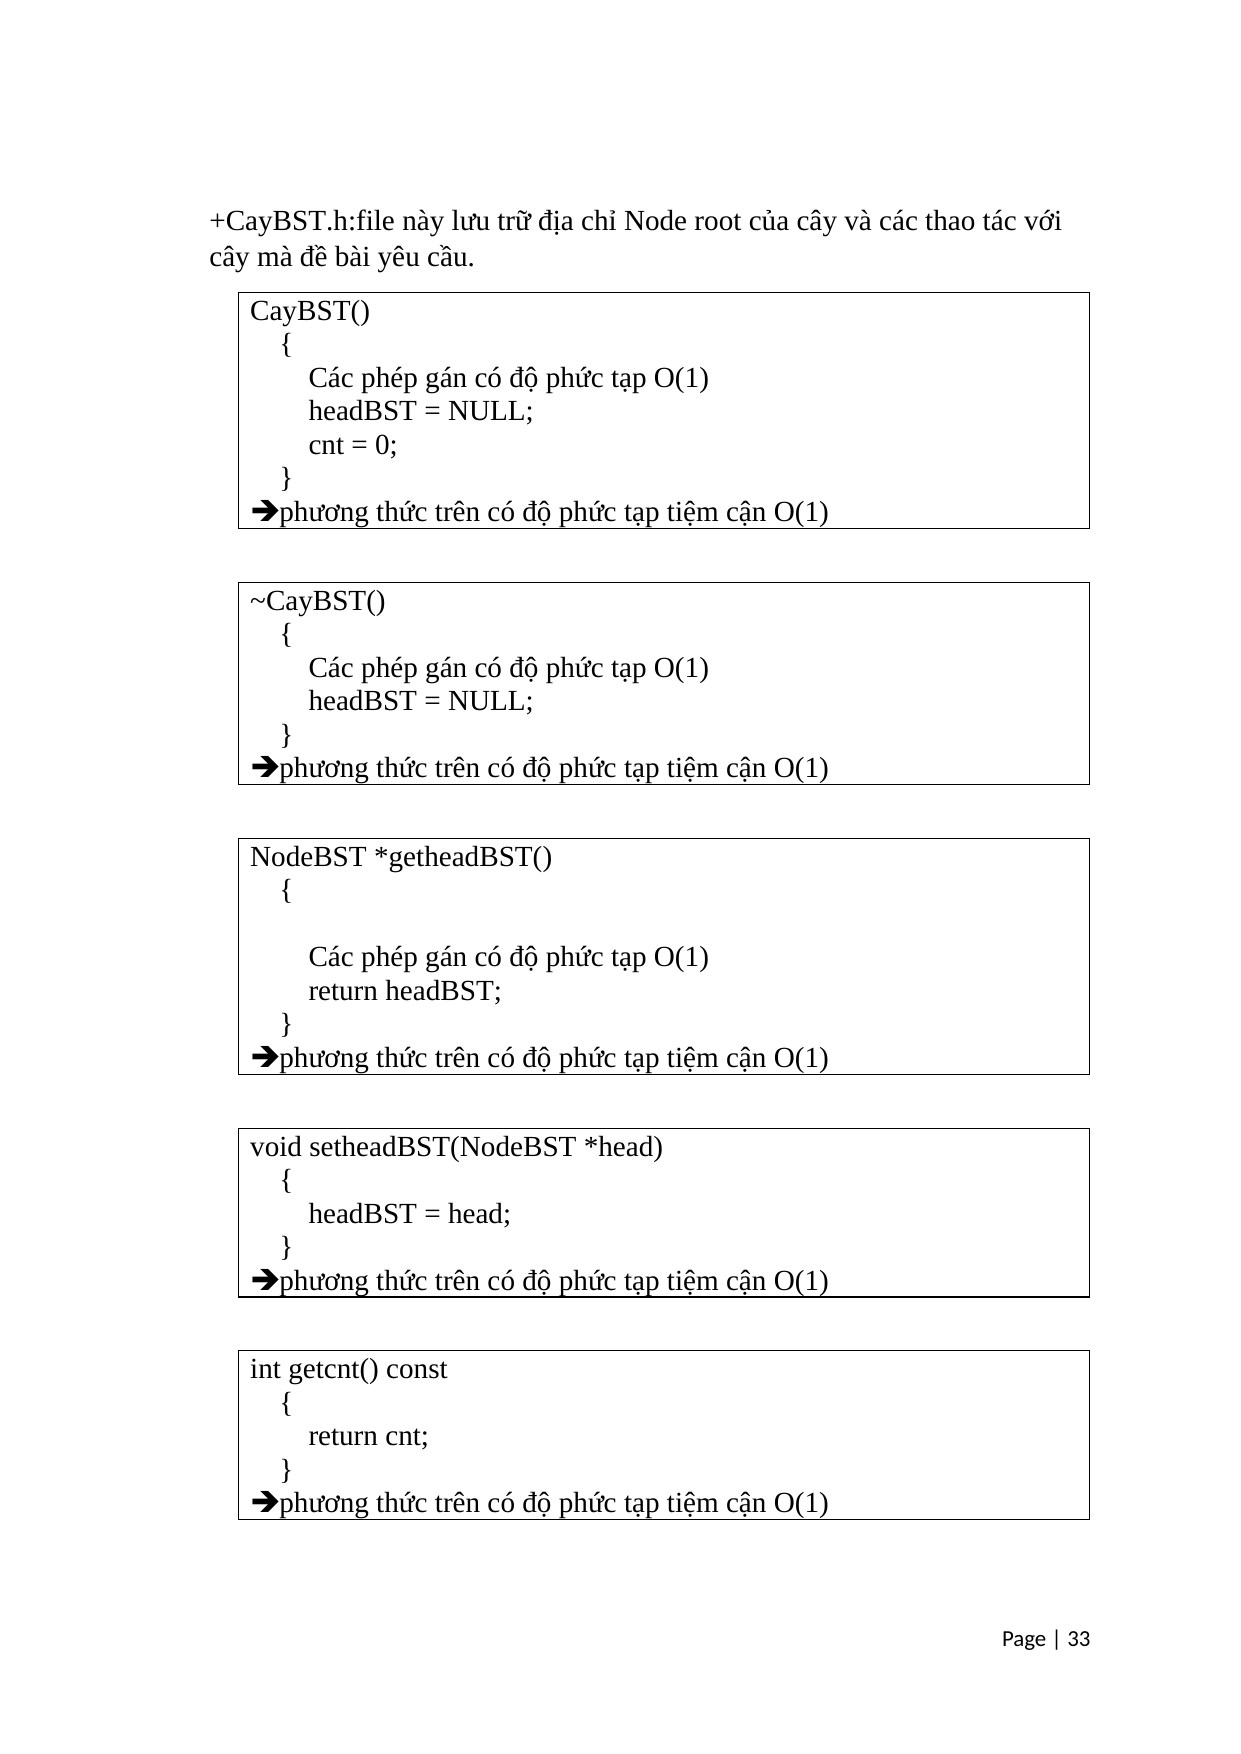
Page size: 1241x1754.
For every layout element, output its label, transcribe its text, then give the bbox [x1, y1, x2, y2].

table_header NodeBST *getheadBST() { Các phép gán có độ phức tạp O(1) return headBST; } phương thức trên có độ phức tạp tiệm cận O(1) [239, 839, 1089, 1074]
table_header void setheadBST(NodeBST *head) { headBST = head; } phương thức trên có độ phức tạp tiệm cận O(1) [239, 1129, 1089, 1296]
table_header CayBST() { Các phép gán có độ phức tạp O(1) headBST = NULL; cnt = 0; } phương thức trên có độ phức tạp tiệm cận O(1) [239, 293, 1089, 528]
table_header int getcnt() const { return cnt; } phương thức trên có độ phức tạp tiệm cận O(1) [239, 1351, 1089, 1519]
table_header ~CayBST() { Các phép gán có độ phức tạp O(1) headBST = NULL; } phương thức trên có độ phức tạp tiệm cận O(1) [239, 583, 1089, 784]
text +CayBST.h:file này lưu trữ địa chỉ Node root của cây và các thao tác với cây mà đề bài yêu cầu. [209, 203, 1090, 272]
